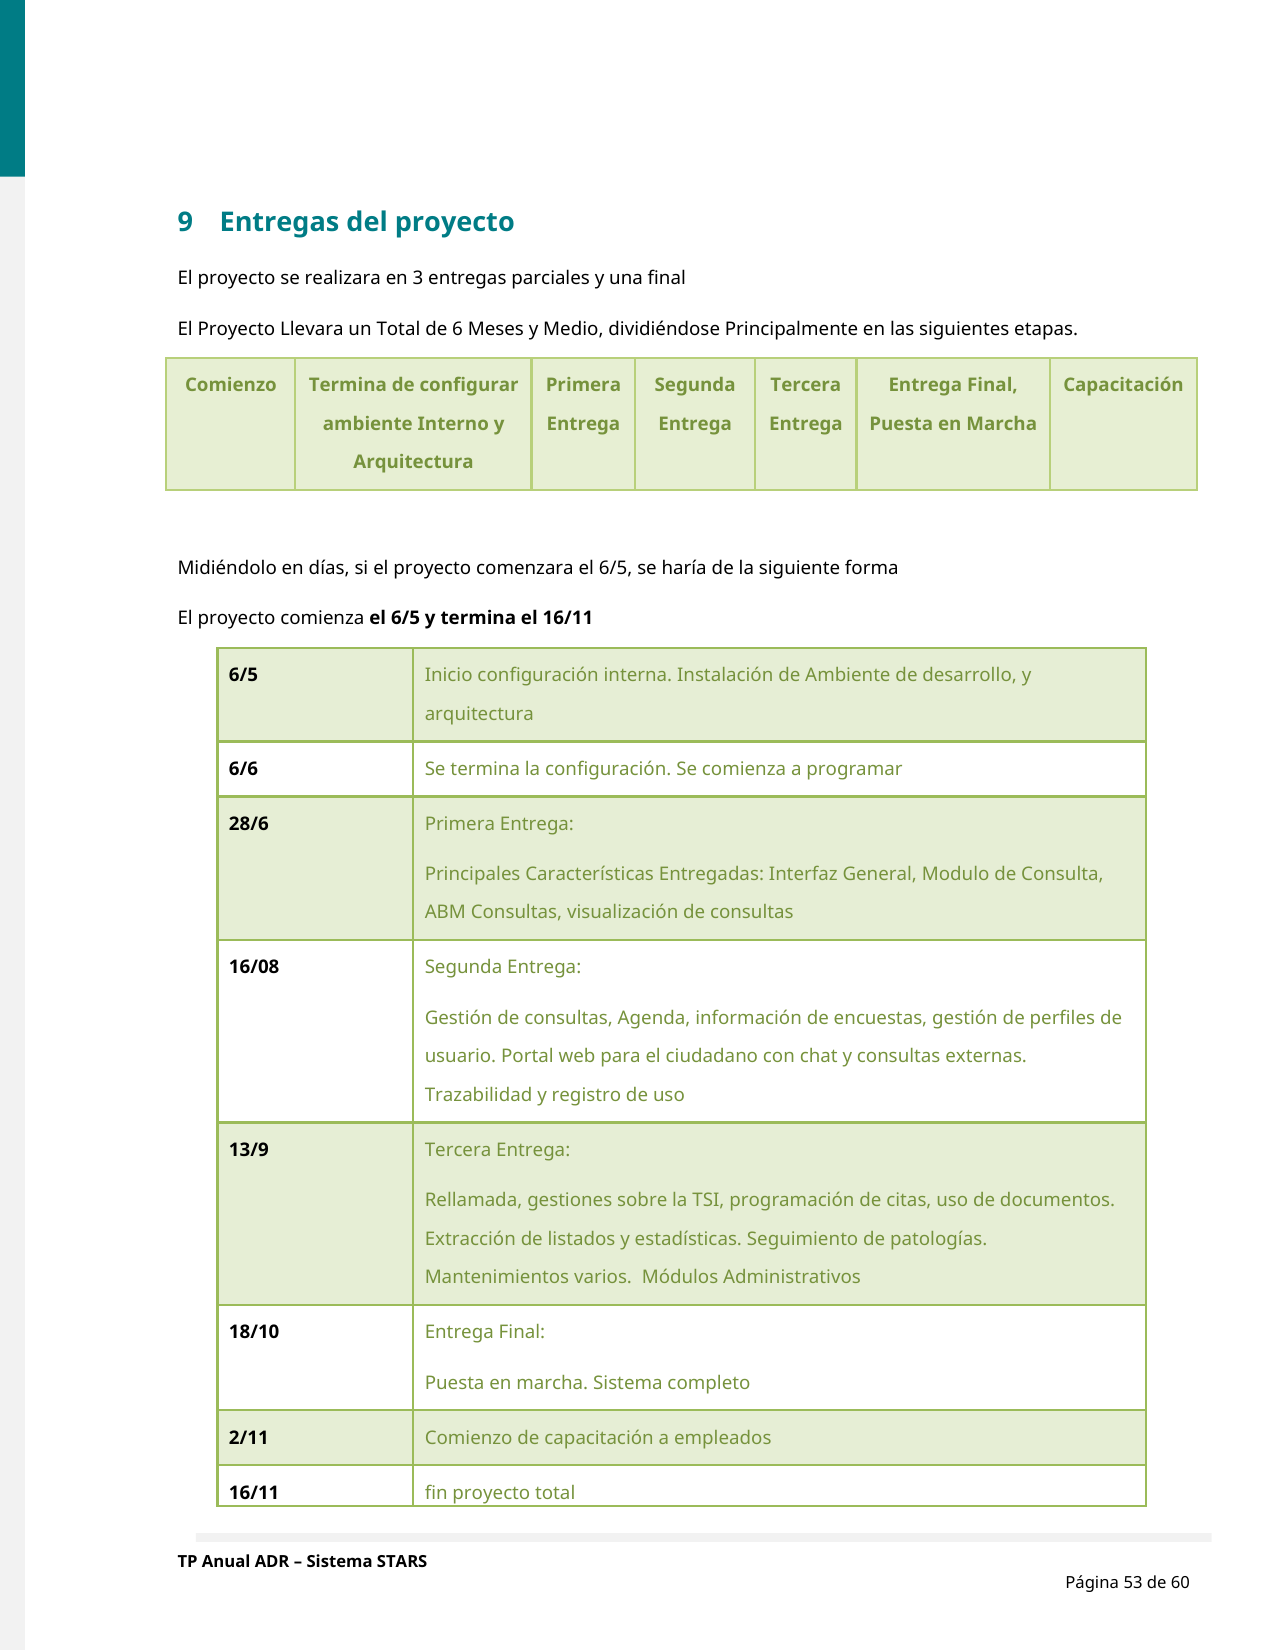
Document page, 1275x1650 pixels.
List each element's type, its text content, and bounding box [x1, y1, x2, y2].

text Midiéndolo en días, si el proyecto comenzara el 6/5, se haría de la siguiente forma [177, 554, 1186, 579]
table_cell Entrega Final: Puesta en marcha. Sistema completo [414, 1306, 1145, 1409]
subtitle Entregas del proyecto [177, 202, 1186, 239]
table_cell Se termina la configuración. Se comienza a programar [414, 743, 1145, 795]
table_header Entrega Final, Puesta en Marcha [858, 359, 1049, 489]
table_header 6/5 [219, 649, 412, 740]
table_cell Primera Entrega: Principales Características Entregadas: Interfaz General, Modulo de Consulta, ABM Consultas, visualización de consultas [414, 798, 1145, 939]
table_cell 2/11 [219, 1411, 412, 1464]
table_header Inicio configuración interna. Instalación de Ambiente de desarrollo, y arquitectura [414, 649, 1145, 740]
table_cell 16/08 [219, 941, 412, 1121]
table_header Tercera Entrega [756, 359, 855, 489]
table_header Comienzo [167, 359, 294, 489]
table_header Termina de configurar ambiente Interno y Arquitectura [296, 359, 530, 489]
table_cell 18/10 [219, 1306, 412, 1409]
table_cell 16/11 [219, 1466, 412, 1504]
text El Proyecto Llevara un Total de 6 Meses y Medio, dividiéndose Principalmente en las siguientes etapas. [177, 315, 1186, 340]
table_header Primera Entrega [533, 359, 634, 489]
table_header Capacitación [1051, 359, 1196, 489]
table_cell Comienzo de capacitación a empleados [414, 1411, 1145, 1464]
table_cell 13/9 [219, 1124, 412, 1304]
table_cell fin proyecto total [414, 1466, 1145, 1504]
table_cell Segunda Entrega: Gestión de consultas, Agenda, información de encuestas, gestión de perfiles de usuario. Portal web para el ciudadano con chat y consultas externas. Trazabilidad y registro de uso [414, 941, 1145, 1121]
table_cell 6/6 [219, 743, 412, 795]
table_cell Tercera Entrega: Rellamada, gestiones sobre la TSI, programación de citas, uso de documentos. Extracción de listados y estadísticas. Seguimiento de patologías. Mantenimientos varios. Módulos Administrativos [414, 1124, 1145, 1304]
table_header Segunda Entrega [636, 359, 754, 489]
text El proyecto comienza el 6/5 y termina el 16/11 [177, 605, 1186, 630]
text El proyecto se realizara en 3 entregas parciales y una final [177, 264, 1186, 289]
table_cell 28/6 [219, 798, 412, 939]
